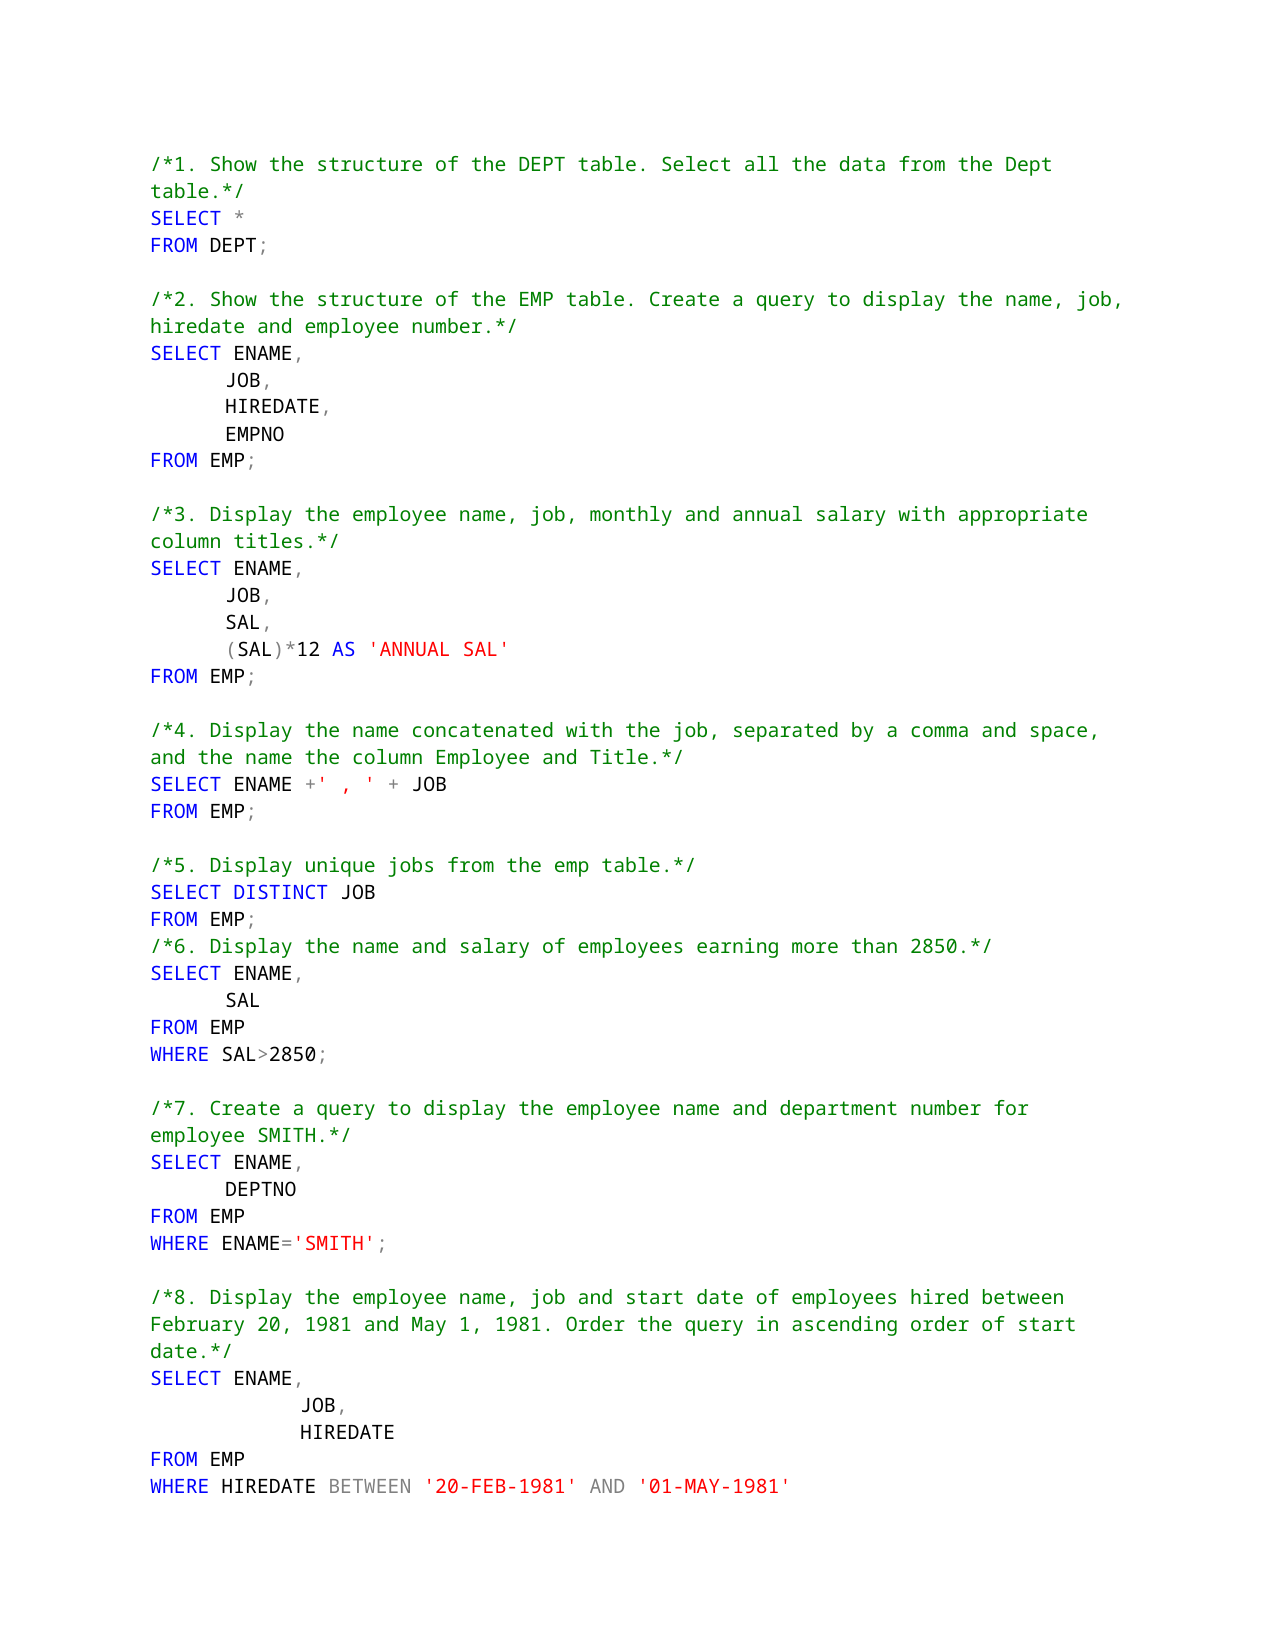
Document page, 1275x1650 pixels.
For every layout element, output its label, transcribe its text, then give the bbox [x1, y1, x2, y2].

text SELECT ENAME, [150, 1148, 1125, 1175]
text FROM EMP; [150, 663, 1125, 689]
text FROM EMP; [150, 797, 1125, 824]
text DEPTNO [150, 1175, 1125, 1202]
text /*7. Create a query to display the employee name and department number for employee SMITH.*/ [150, 1094, 1125, 1148]
text JOB, [150, 582, 1125, 609]
text FROM EMP; [150, 905, 1125, 932]
text JOB, [150, 366, 1125, 393]
text SAL, [150, 609, 1125, 636]
text SELECT ENAME, [150, 1364, 1125, 1391]
text /*2. Show the structure of the EMP table. Create a query to display the name, job, hiredate and employee number.*/ [150, 285, 1125, 339]
text WHERE SAL>2850; [150, 1040, 1125, 1067]
text SELECT ENAME +' , ' + JOB [150, 771, 1125, 797]
text /*3. Display the employee name, job, monthly and annual salary with appropriate column titles.*/ [150, 501, 1125, 555]
text SAL [150, 986, 1125, 1013]
text HIREDATE, [150, 393, 1125, 420]
text /*1. Show the structure of the DEPT table. Select all the data from the Dept table.*/ [150, 150, 1125, 204]
text SELECT * [150, 204, 1125, 231]
text SELECT ENAME, [150, 555, 1125, 582]
text FROM EMP [150, 1202, 1125, 1229]
text /*4. Display the name concatenated with the job, separated by a comma and space, and the name the column Employee and Title.*/ [150, 717, 1125, 771]
text HIREDATE [150, 1418, 1125, 1445]
text SELECT DISTINCT JOB [150, 878, 1125, 905]
text SELECT ENAME, [150, 959, 1125, 986]
text /*5. Display unique jobs from the emp table.*/ [150, 851, 1125, 878]
text FROM EMP; [150, 447, 1125, 474]
text WHERE ENAME='SMITH'; [150, 1229, 1125, 1256]
text SELECT ENAME, [150, 339, 1125, 366]
text FROM DEPT; [150, 231, 1125, 258]
text FROM EMP [150, 1445, 1125, 1472]
text /*8. Display the employee name, job and start date of employees hired between February 20, 1981 and May 1, 1981. Order the query in ascending order of start date.*/ [150, 1283, 1125, 1364]
text JOB, [150, 1391, 1125, 1418]
text EMPNO [150, 420, 1125, 447]
text WHERE HIREDATE BETWEEN '20-FEB-1981' AND '01-MAY-1981' [150, 1472, 1125, 1499]
text (SAL)*12 AS 'ANNUAL SAL' [150, 636, 1125, 663]
text /*6. Display the name and salary of employees earning more than 2850.*/ [150, 932, 1125, 959]
text FROM EMP [150, 1013, 1125, 1040]
